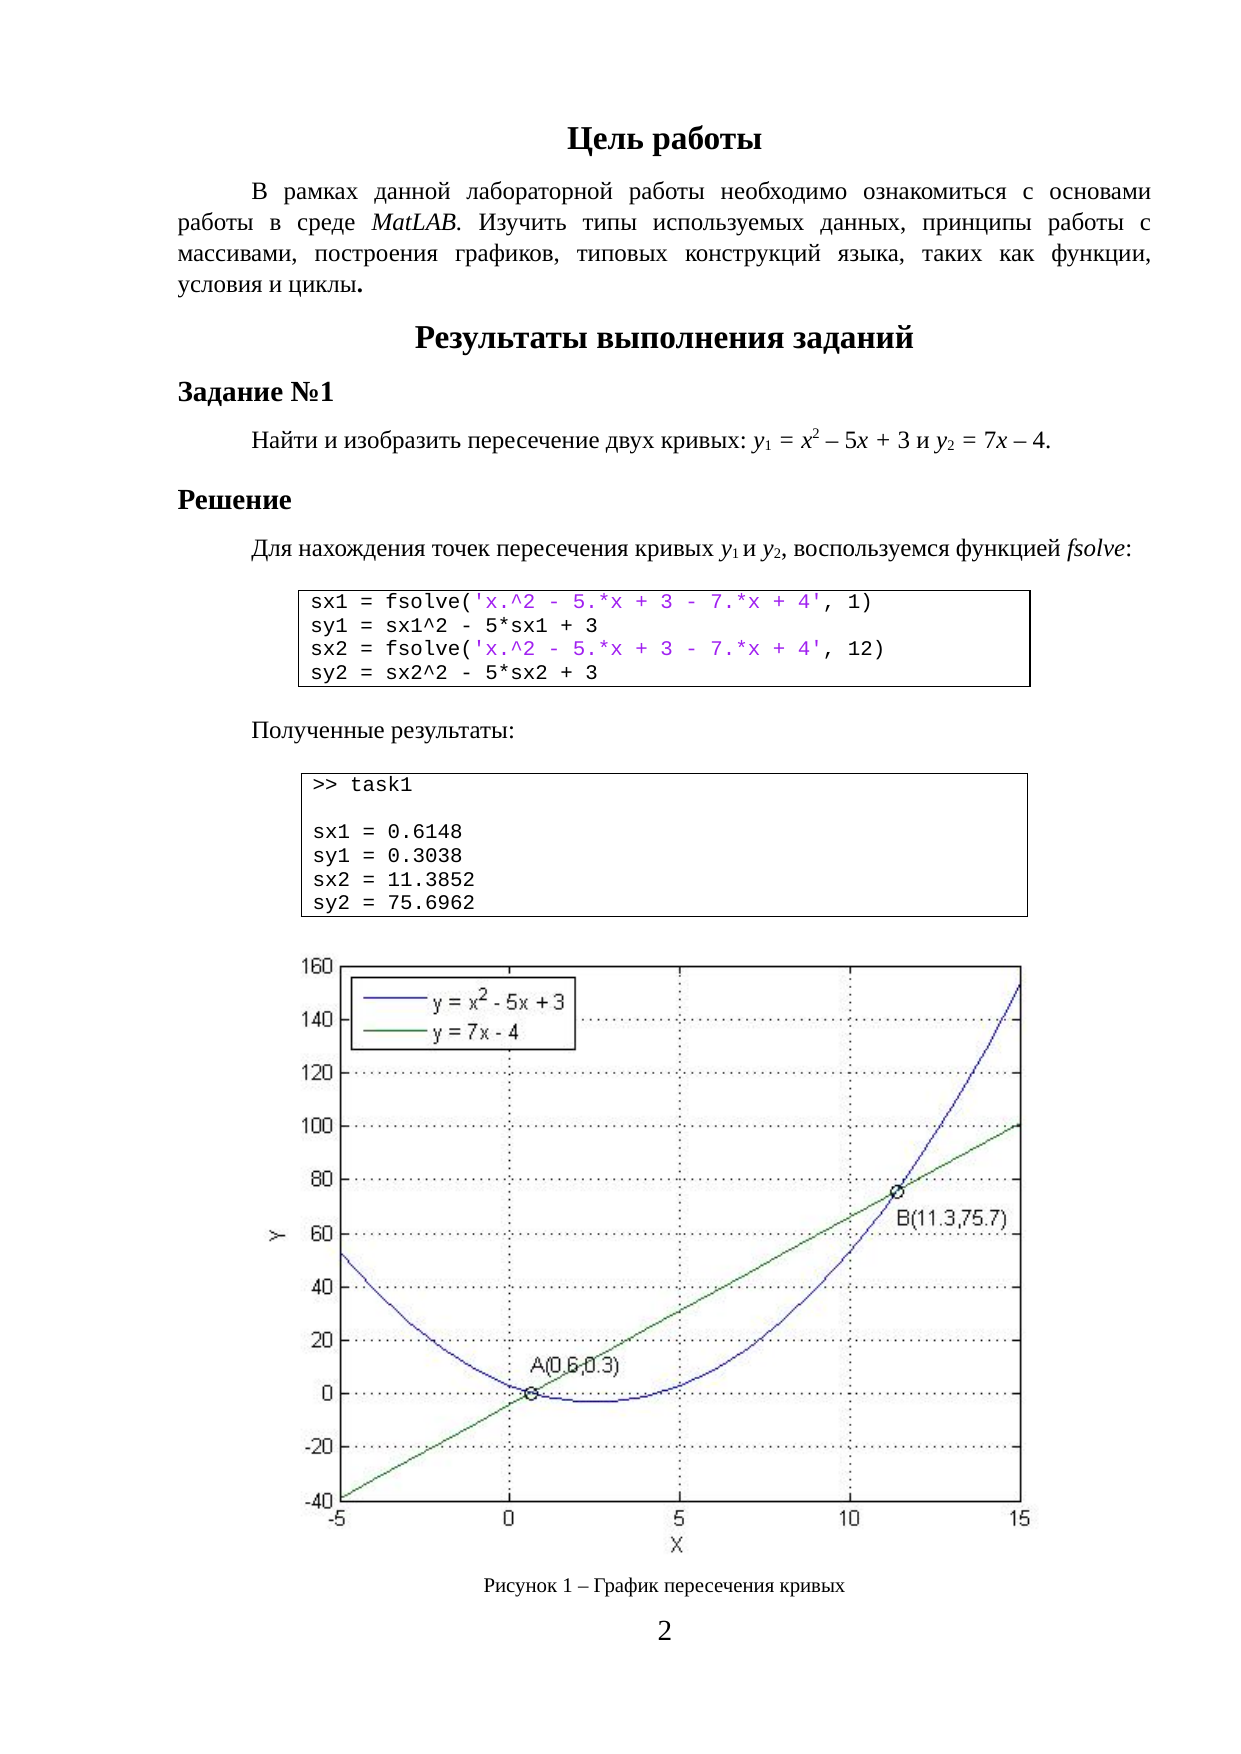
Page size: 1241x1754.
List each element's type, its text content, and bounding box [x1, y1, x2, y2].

text Рисунок 1 – График пересечения кривых [177, 1573, 1152, 1597]
text Найти и изобразить пересечение двух кривых: y1 = x2 – 5x + 3 и y2 = 7x – 4. [177, 425, 1152, 453]
picture [226, 917, 1103, 1573]
table_header >> task1 sx1 = 0.6148 sy1 = 0.3038 sx2 = 11.3852 sy2 = 75.6962 [302, 774, 1027, 916]
text В рамках данной лабораторной работы необходимо ознакомиться с основами работы в среде MatLAB. Изучить типы используемых данных, принципы работы с массивами, построения графиков, типовых конструкций языка, таких как функции, условия и циклы. [177, 176, 1152, 298]
text Полученные результаты: [177, 716, 1152, 744]
text Для нахождения точек пересечения кривых y1 и y2, воспользуемся функцией fsolve: [177, 533, 1152, 561]
table_header sx1 = fsolve('x.^2 - 5.*x + 3 - 7.*x + 4', 1) sy1 = sx1^2 - 5*sx1 + 3 sx2 = fsolve('x.^2 - 5.*x + 3 - 7.*x + 4', 12) sy2 = sx2^2 - 5*sx2 + 3 [299, 591, 1029, 686]
text Цель работы [177, 118, 1152, 156]
text Задание №1 [177, 374, 1152, 408]
text Результаты выполнения заданий [177, 317, 1152, 355]
text Решение [177, 482, 1152, 516]
